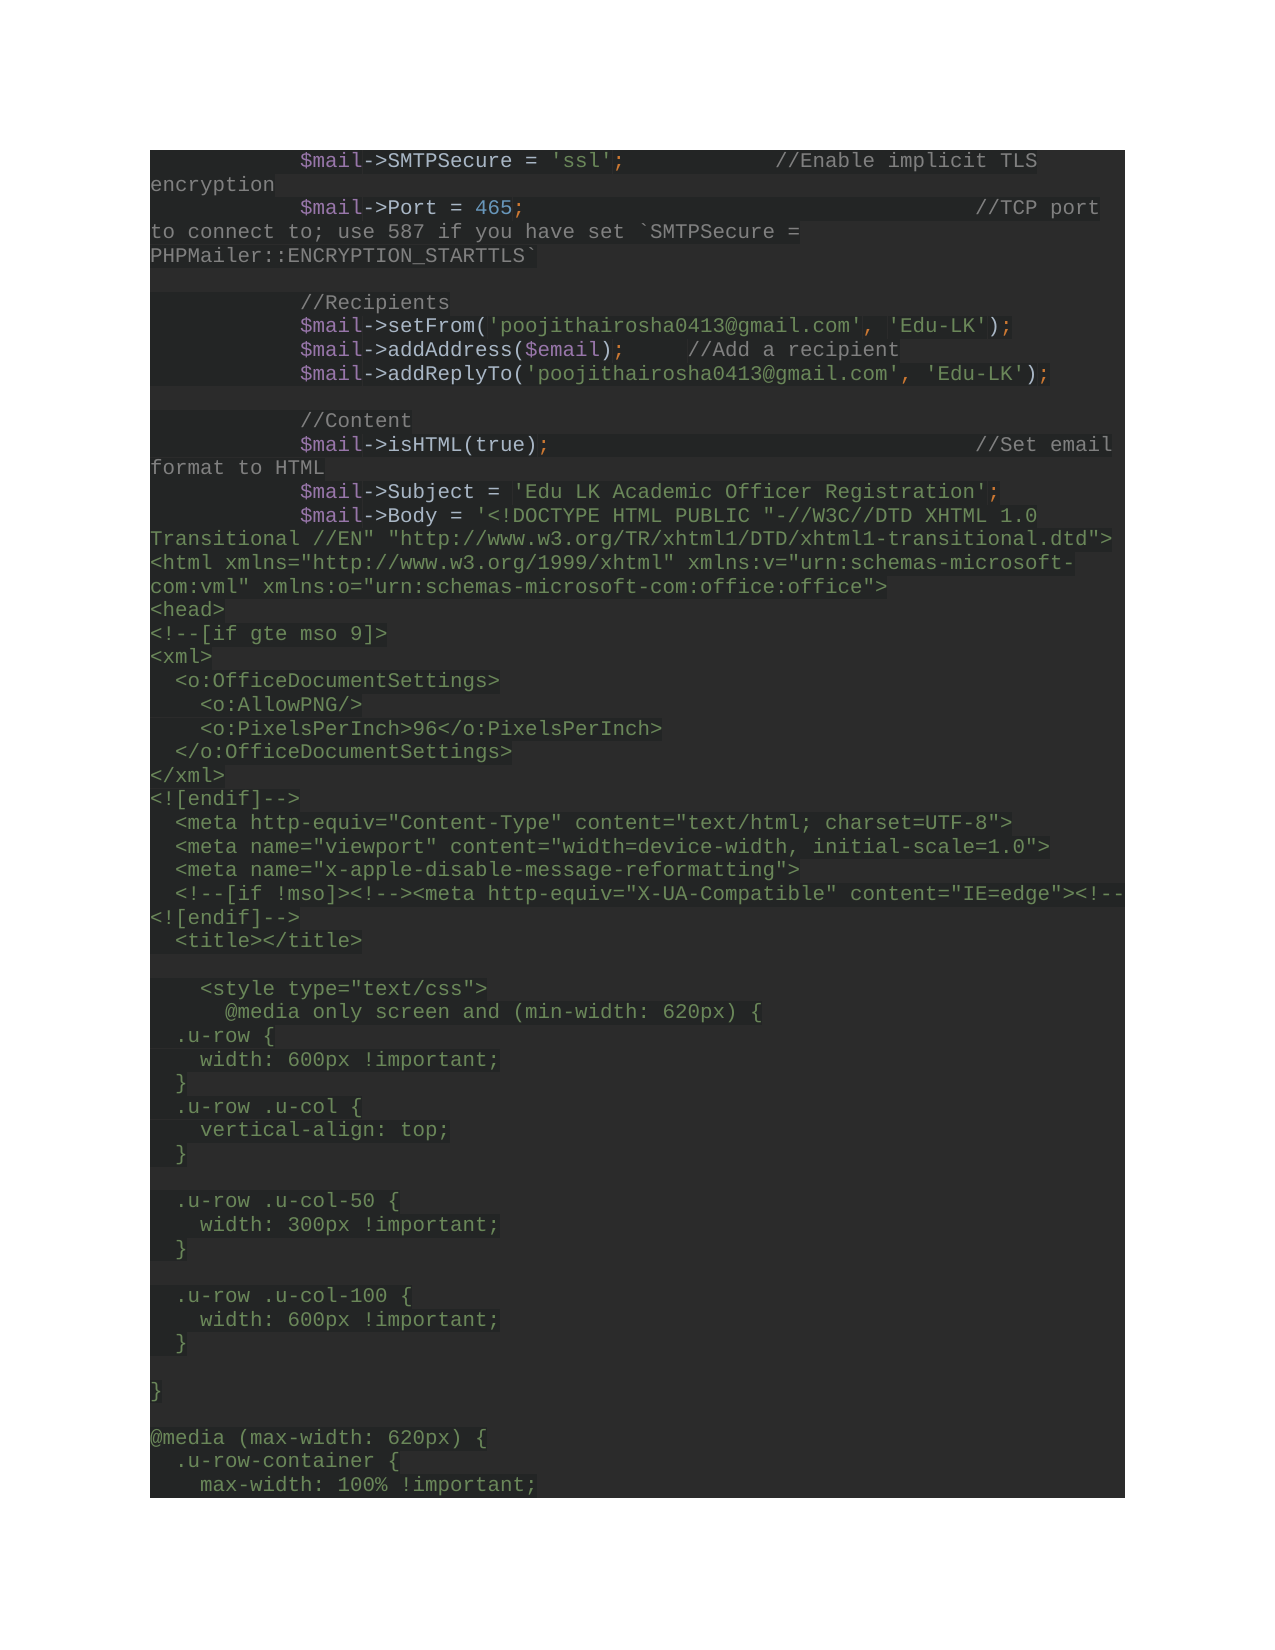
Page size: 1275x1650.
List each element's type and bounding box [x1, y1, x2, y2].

text [150, 150, 1125, 883]
text [150, 907, 1125, 1498]
